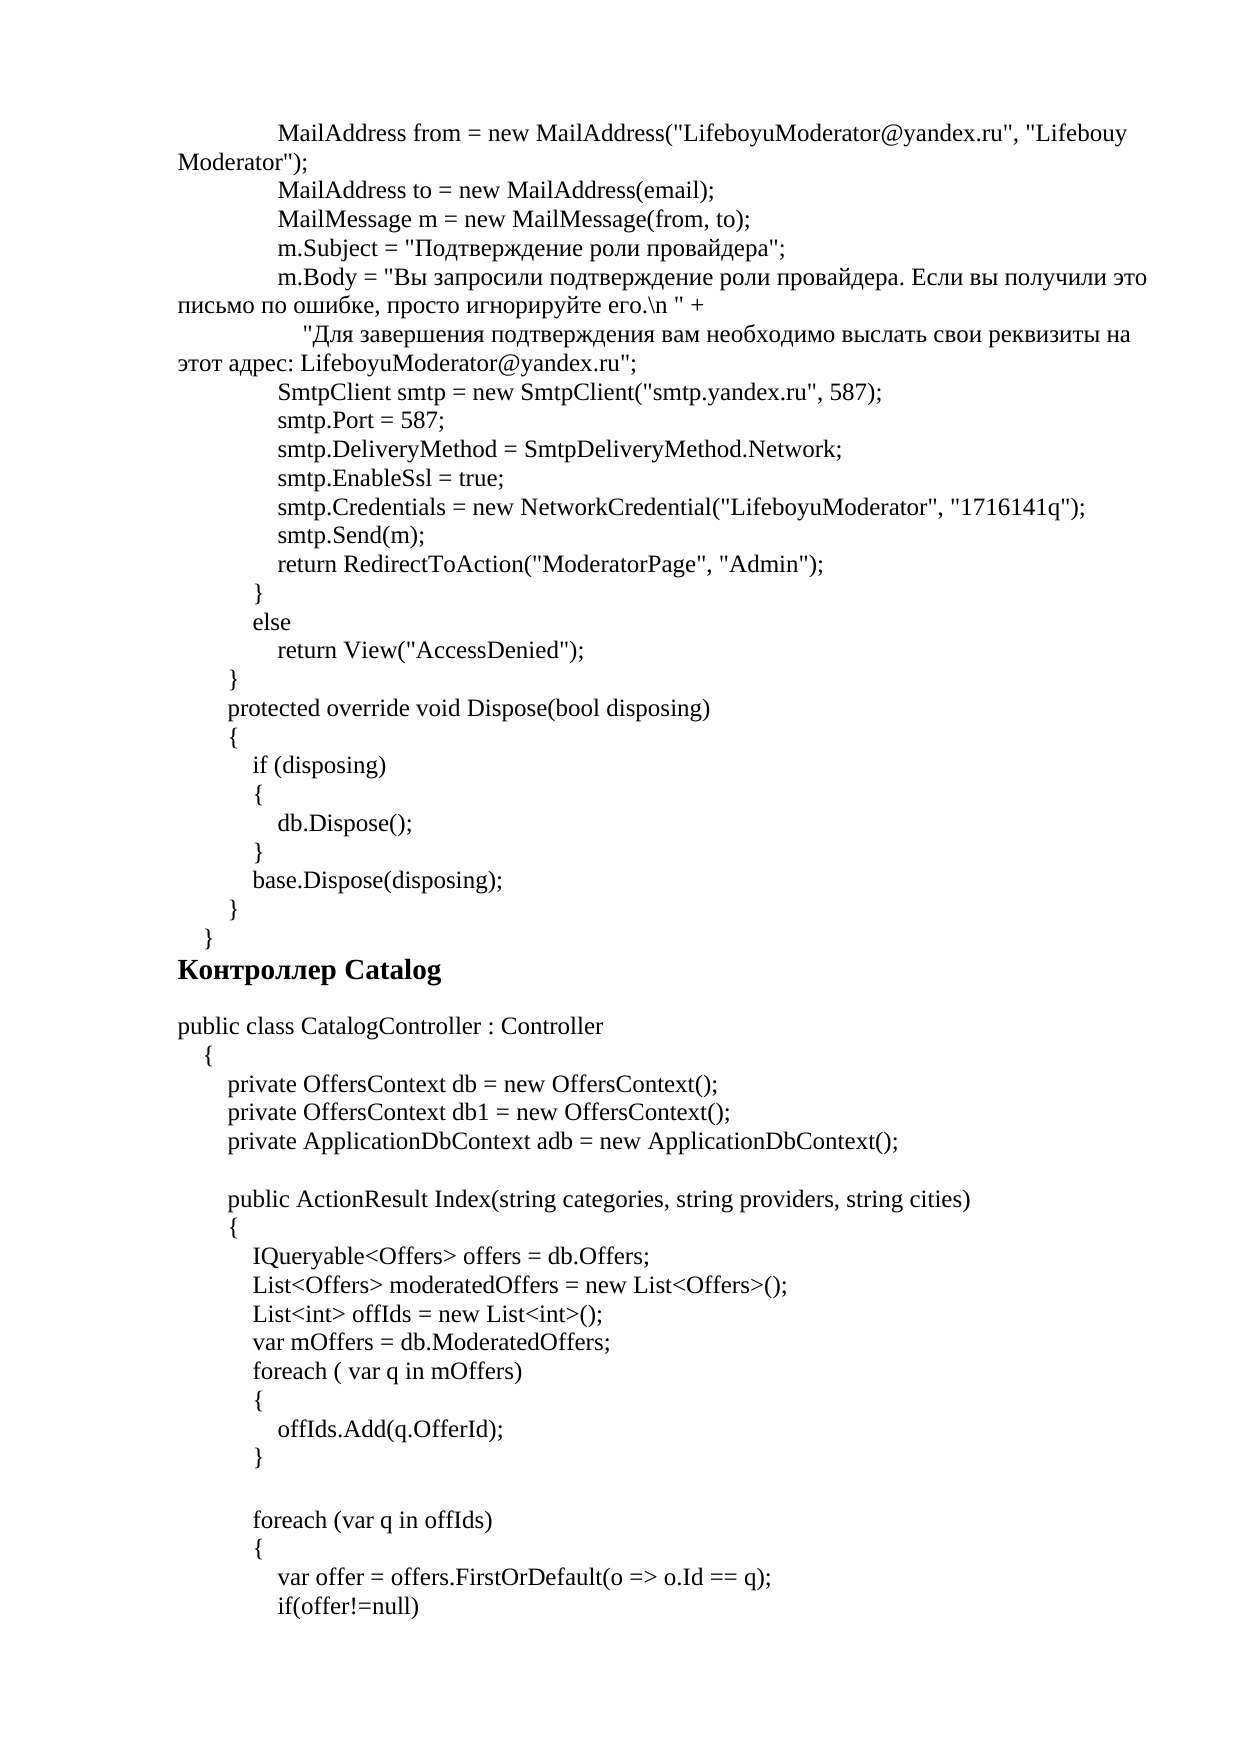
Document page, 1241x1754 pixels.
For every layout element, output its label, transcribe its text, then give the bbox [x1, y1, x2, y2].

text private ApplicationDbContext adb = new ApplicationDbContext(); [177, 1126, 1152, 1155]
text Контроллер Catalog [177, 952, 1152, 985]
text offIds.Add(q.OfferId); [177, 1414, 1152, 1442]
text } [177, 664, 1152, 693]
text private OffersContext db1 = new OffersContext(); [177, 1097, 1152, 1126]
text "Для завершения подтверждения вам необходимо выслать свои реквизиты на этот адрес: LifeboyuModerator@yandex.ru"; [177, 319, 1152, 377]
text smtp.Port = 587; [177, 406, 1152, 434]
text else [177, 607, 1152, 636]
text base.Dispose(disposing); [177, 866, 1152, 894]
text List<int> offIds = new List<int>(); [177, 1299, 1152, 1327]
text m.Body = "Вы запросили подтверждение роли провайдера. Если вы получили это письмо по ошибке, просто игнорируйте его.\n " + [177, 262, 1152, 319]
text } [177, 578, 1152, 607]
text MailAddress from = new MailAddress("LifeboyuModerator@yandex.ru", "Lifebouy Moderator"); [177, 118, 1152, 176]
text smtp.Send(m); [177, 521, 1152, 549]
text { [177, 1385, 1152, 1414]
text { [177, 722, 1152, 751]
text { [177, 1533, 1152, 1562]
text smtp.Credentials = new NetworkCredential("LifeboyuModerator", "1716141q"); [177, 492, 1152, 521]
text { [177, 779, 1152, 808]
text MailMessage m = new MailMessage(from, to); [177, 204, 1152, 233]
text m.Subject = "Подтверждение роли провайдера"; [177, 233, 1152, 262]
text private OffersContext db = new OffersContext(); [177, 1069, 1152, 1097]
text foreach ( var q in mOffers) [177, 1356, 1152, 1385]
text public ActionResult Index(string categories, string providers, string cities) [177, 1184, 1152, 1212]
text { [177, 1040, 1152, 1069]
text { [177, 1212, 1152, 1241]
text public class CatalogController : Controller [177, 1011, 1152, 1040]
text } [177, 837, 1152, 866]
text } [177, 894, 1152, 923]
text var mOffers = db.ModeratedOffers; [177, 1327, 1152, 1356]
text SmtpClient smtp = new SmtpClient("smtp.yandex.ru", 587); [177, 377, 1152, 406]
text var offer = offers.FirstOrDefault(o => o.Id == q); [177, 1562, 1152, 1591]
text return View("AccessDenied"); [177, 636, 1152, 664]
text smtp.DeliveryMethod = SmtpDeliveryMethod.Network; [177, 434, 1152, 463]
text } [177, 923, 1152, 952]
text if(offer!=null) [177, 1591, 1152, 1620]
text smtp.EnableSsl = true; [177, 463, 1152, 492]
text } [177, 1442, 1152, 1471]
text List<Offers> moderatedOffers = new List<Offers>(); [177, 1270, 1152, 1299]
text protected override void Dispose(bool disposing) [177, 693, 1152, 722]
text MailAddress to = new MailAddress(email); [177, 176, 1152, 204]
text IQueryable<Offers> offers = db.Offers; [177, 1241, 1152, 1270]
text foreach (var q in offIds) [177, 1505, 1152, 1533]
text if (disposing) [177, 751, 1152, 779]
text db.Dispose(); [177, 808, 1152, 837]
text return RedirectToAction("ModeratorPage", "Admin"); [177, 549, 1152, 578]
